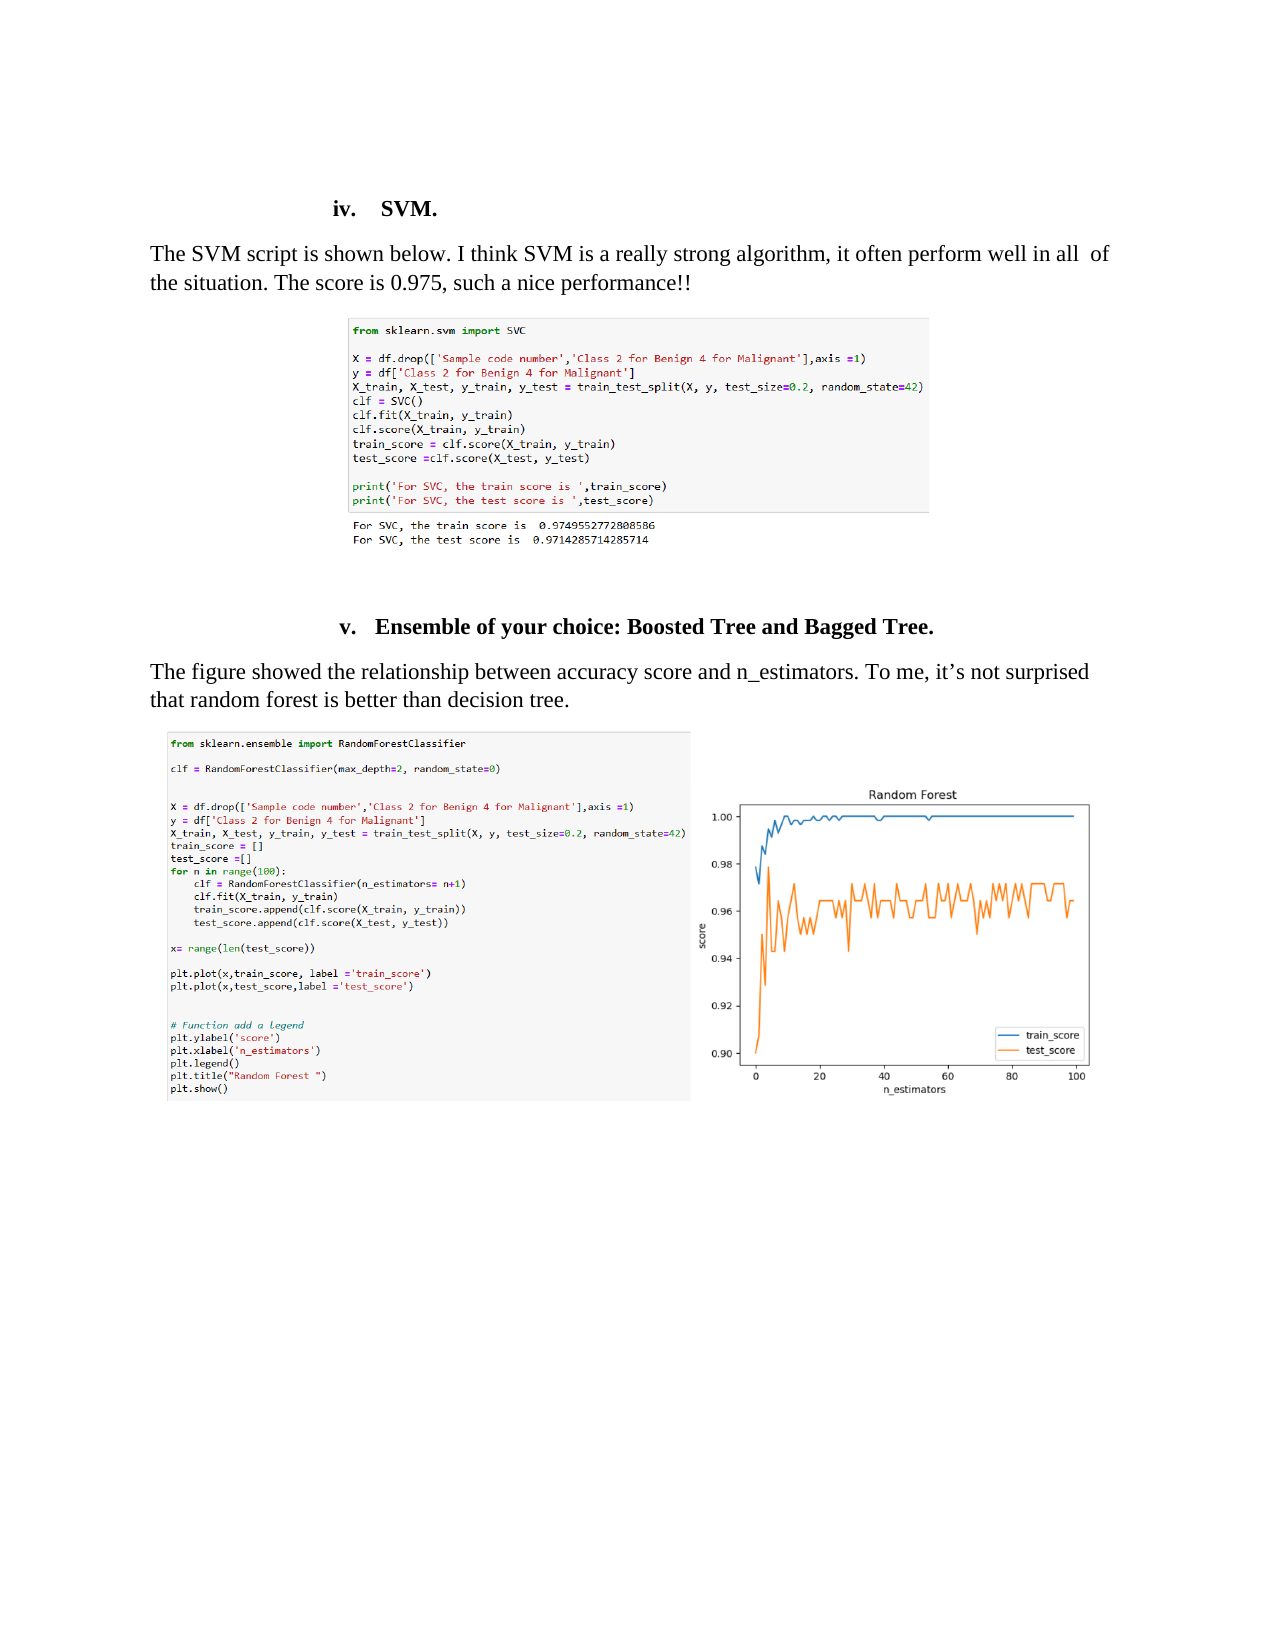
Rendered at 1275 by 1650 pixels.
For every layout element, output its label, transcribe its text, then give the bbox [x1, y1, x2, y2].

picture [165, 731, 1110, 1101]
list SVM. [356, 195, 1125, 221]
text The figure showed the relationship between accuracy score and n_estimators. To me, it’s not surprised that random forest is better than decision tree. [150, 658, 1125, 713]
text The SVM script is shown below. I think SVM is a really strong algorithm, it often perform well in all of the situation. The score is 0.975, such a nice performance!! [150, 240, 1125, 295]
list Ensemble of your choice: Boosted Tree and Bagged Tree. [356, 613, 1125, 639]
picture [345, 313, 930, 549]
